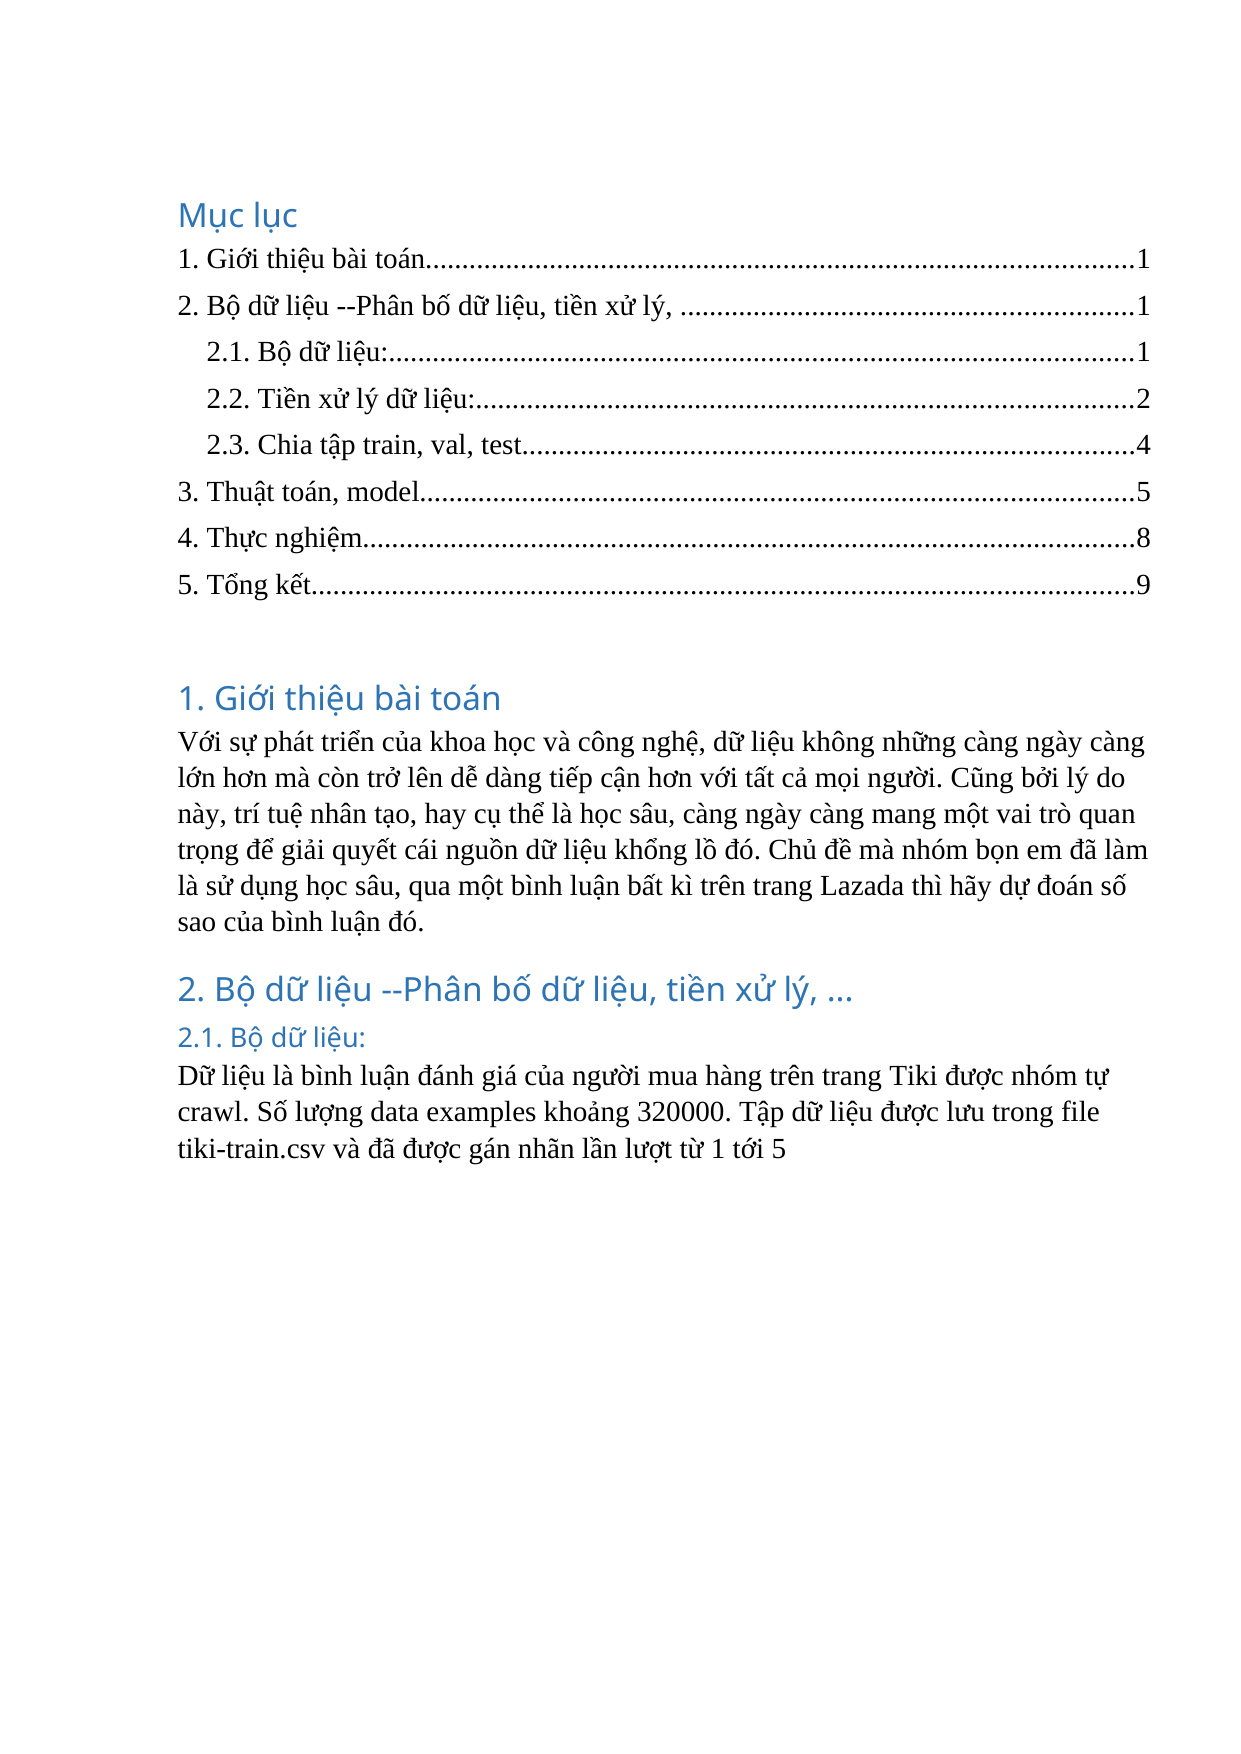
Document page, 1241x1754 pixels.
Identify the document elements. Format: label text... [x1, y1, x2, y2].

subtitle 2. Bộ dữ liệu --Phân bố dữ liệu, tiền xử lý, ... [177, 966, 1152, 1011]
subtitle 2.1. Bộ dữ liệu: [177, 1019, 1152, 1056]
text Dữ liệu là bình luận đánh giá của người mua hàng trên trang Tiki được nhóm tự crawl. Số lượng data examples khoảng 320000. Tập dữ liệu được lưu trong file tiki-train.csv và đã được gán nhãn lần lượt từ 1 tới 5 [177, 1058, 1152, 1164]
text Với sự phát triển của khoa học và công nghệ, dữ liệu không những càng ngày càng lớn hơn mà còn trở lên dễ dàng tiếp cận hơn với tất cả mọi người. Cũng bởi lý do này, trí tuệ nhân tạo, hay cụ thể là học sâu, càng ngày càng mang một vai trò quan trọng để giải quyết cái nguồn dữ liệu khổng lồ đó. Chủ đề mà nhóm bọn em đã làm là sử dụng học sâu, qua một bình luận bất kì trên trang Lazada thì hãy dự đoán số sao của bình luận đó. [177, 724, 1152, 938]
subtitle 1. Giới thiệu bài toán [177, 675, 1152, 720]
